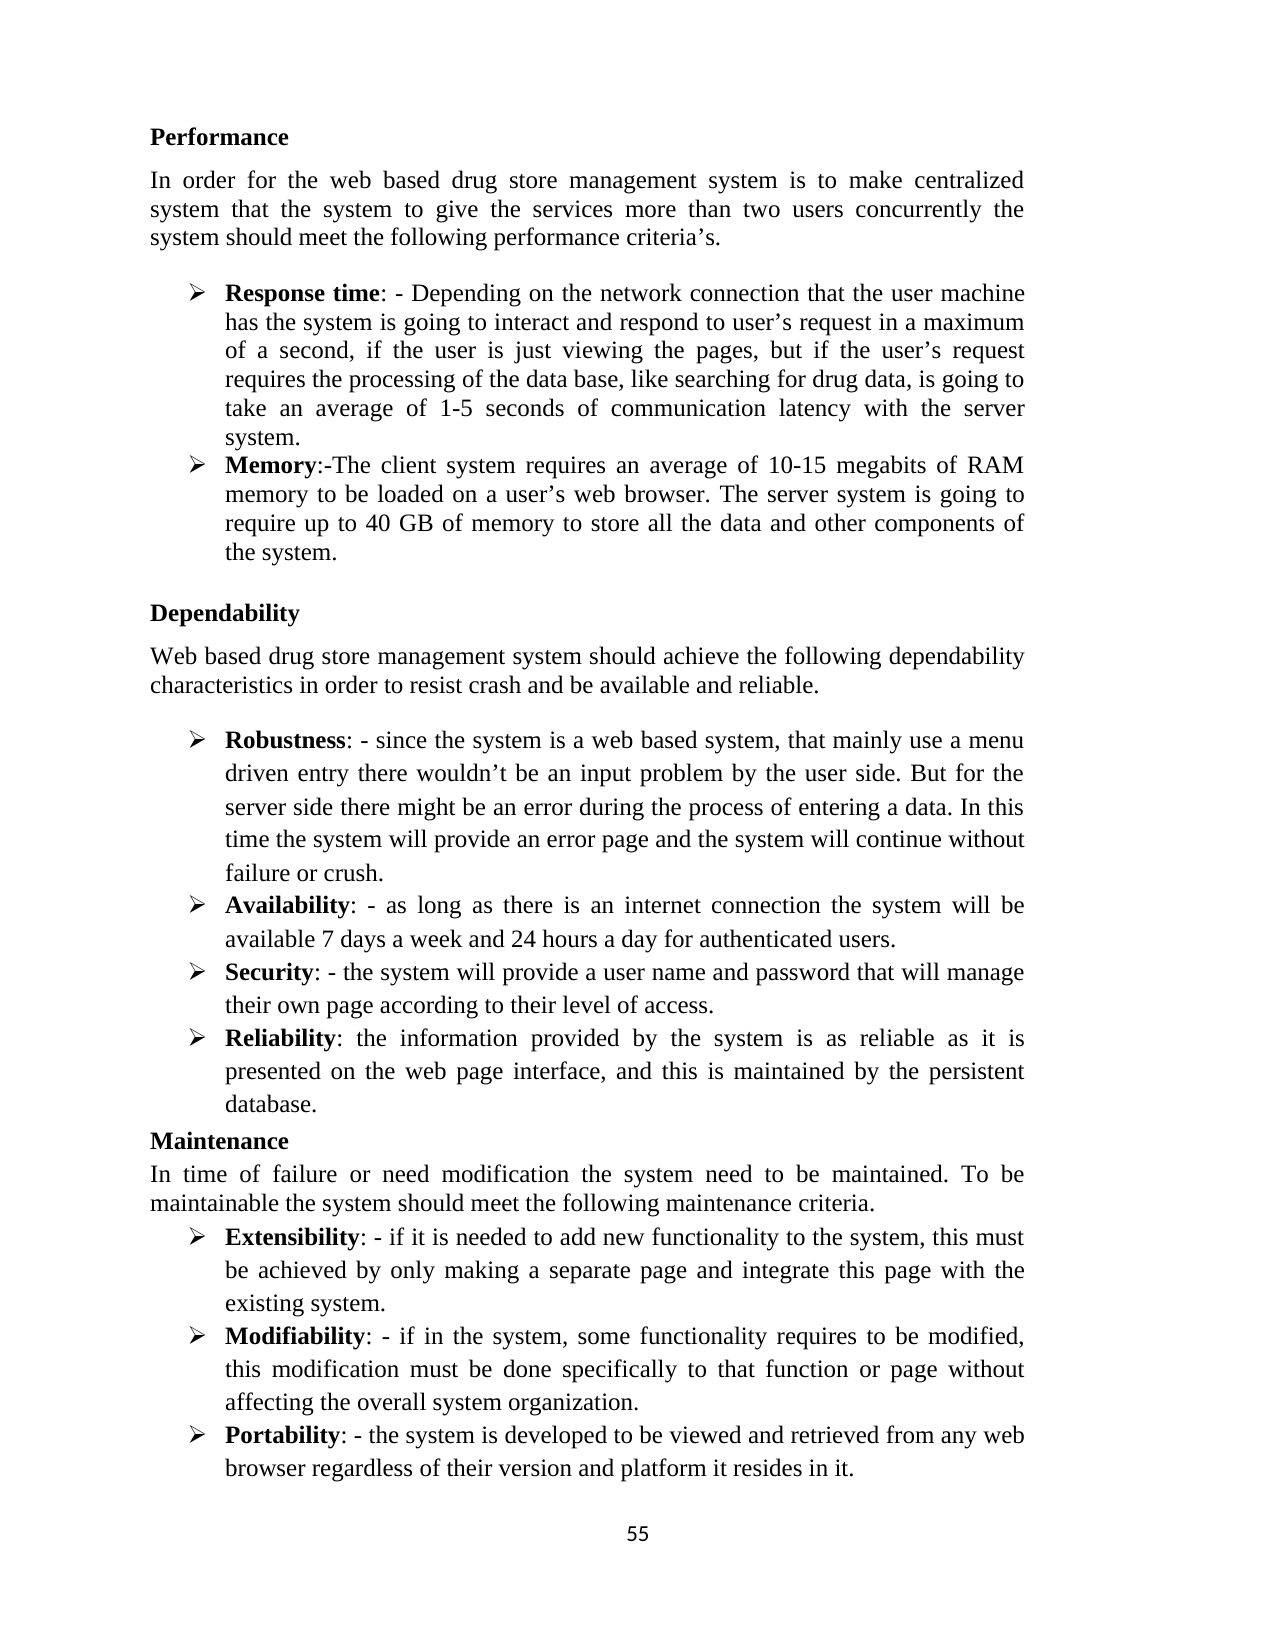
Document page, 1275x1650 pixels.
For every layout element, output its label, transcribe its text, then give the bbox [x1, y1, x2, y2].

list Security: - the system will provide a user name and password that will manage their own page according to their level of access. [187, 957, 1026, 1018]
list Robustness: - since the system is a web based system, that mainly use a menu driven entry there wouldn’t be an input problem by the user side. But for the server side there might be an error during the process of entering a data. In this time the system will provide an error page and the system will continue without failure or crush. [187, 726, 1026, 886]
list Modifiability: - if in the system, some functionality requires to be modified, this modification must be done specifically to that function or page without affecting the overall system organization. [187, 1321, 1026, 1416]
list Dependability [150, 598, 1125, 627]
text In order for the web based drug store management system is to make centralized system that the system to give the services more than two users concurrently the system should meet the following performance criteria’s. [150, 165, 1026, 251]
list Extensibility: - if it is needed to add new functionality to the system, this must be achieved by only making a separate page and integrate this page with the existing system. [187, 1222, 1026, 1317]
list Response time: - Depending on the network connection that the user machine has the system is going to interact and respond to user’s request in a maximum of a second, if the user is just viewing the pages, but if the user’s request requires the processing of the data base, like searching for drug data, is going to take an average of 1-5 seconds of communication latency with the server system. [187, 278, 1026, 450]
text Web based drug store management system should achieve the following dependability characteristics in order to resist crash and be available and reliable. [150, 641, 1026, 699]
list Reliability: the information provided by the system is as reliable as it is presented on the web page interface, and this is maintained by the persistent database. [187, 1023, 1026, 1117]
list Maintenance [150, 1126, 1125, 1155]
text In time of failure or need modification the system need to be maintained. To be maintainable the system should meet the following maintenance criteria. [150, 1159, 1026, 1216]
list Portability: - the system is developed to be viewed and retrieved from any web browser regardless of their version and platform it resides in it. [187, 1420, 1026, 1482]
list Performance [150, 122, 1125, 151]
list Memory:-The client system requires an average of 10-15 megabits of RAM memory to be loaded on a user’s web browser. The server system is going to require up to 40 GB of memory to store all the data and other components of the system. [187, 450, 1026, 565]
list Availability: - as long as there is an internet connection the system will be available 7 days a week and 24 hours a day for authenticated users. [187, 891, 1026, 952]
